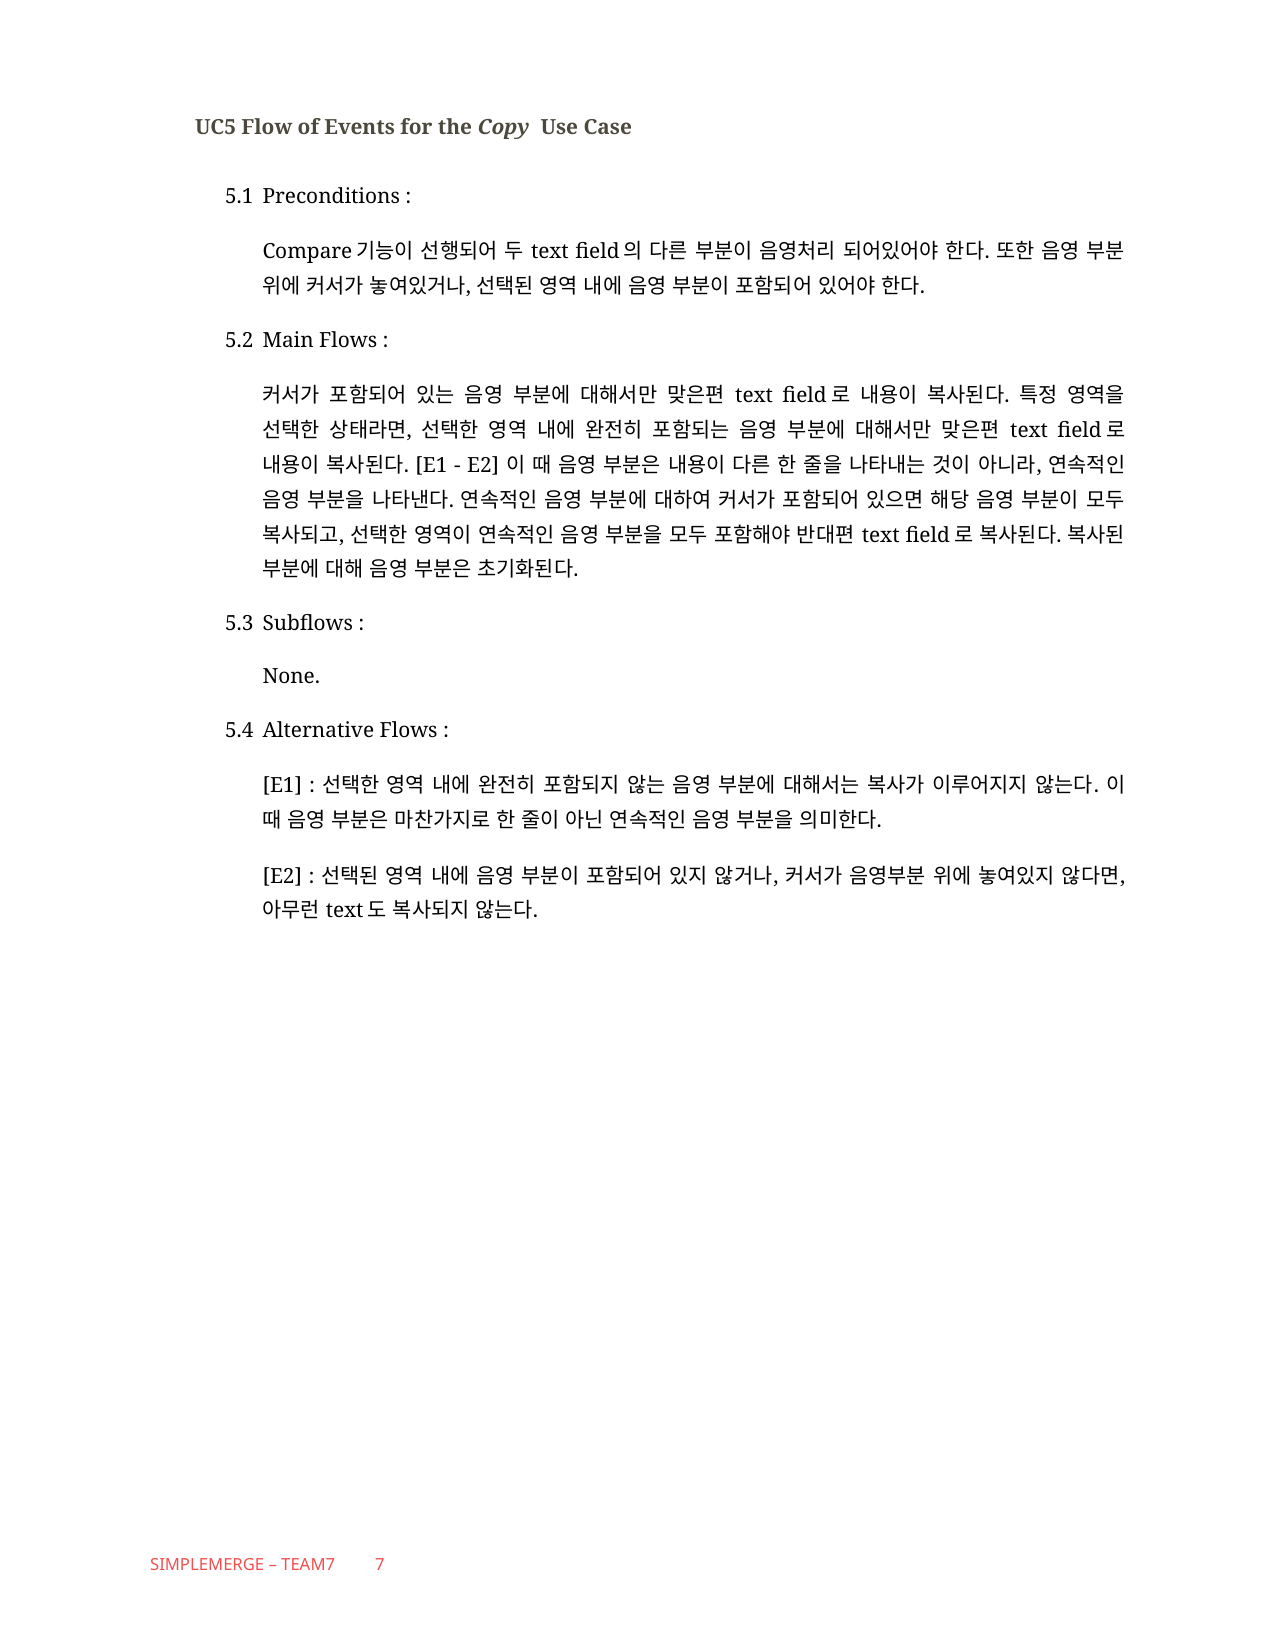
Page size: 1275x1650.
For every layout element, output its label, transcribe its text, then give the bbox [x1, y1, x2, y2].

list Alternative Flows : [225, 715, 1125, 743]
list Compare기능이 선행되어 두 text field의 다른 부분이 음영처리 되어있어야 한다. 또한 음영 부분 위에 커서가 놓여있거나, 선택된 영역 내에 음영 부분이 포함되어 있어야 한다. [262, 235, 1125, 300]
list 커서가 포함되어 있는 음영 부분에 대해서만 맞은편 text field로 내용이 복사된다. 특정 영역을 선택한 상태라면, 선택한 영역 내에 완전히 포함되는 음영 부분에 대해서만 맞은편 text field로 내용이 복사된다. [E1 - E2] 이 때 음영 부분은 내용이 다른 한 줄을 나타내는 것이 아니라, 연속적인 음영 부분을 나타낸다. 연속적인 음영 부분에 대하여 커서가 포함되어 있으면 해당 음영 부분이 모두 복사되고, 선택한 영역이 연속적인 음영 부분을 모두 포함해야 반대편 text field로 복사된다. 복사된 부분에 대해 음영 부분은 초기화된다. [262, 379, 1125, 583]
list [E2] : 선택된 영역 내에 음영 부분이 포함되어 있지 않거나, 커서가 음영부분 위에 놓여있지 않다면, 아무런 text도 복사되지 않는다. [262, 859, 1125, 924]
list Subflows : [225, 608, 1125, 637]
list Main Flows : [225, 325, 1125, 354]
list [E1] : 선택한 영역 내에 완전히 포함되지 않는 음영 부분에 대해서는 복사가 이루어지지 않는다. 이 때 음영 부분은 마찬가지로 한 줄이 아닌 연속적인 음영 부분을 의미한다. [262, 768, 1125, 834]
list None. [262, 662, 1125, 690]
list Preconditions : [225, 181, 1125, 210]
text UC5 Flow of Events for the Copy Use Case [150, 112, 1125, 141]
